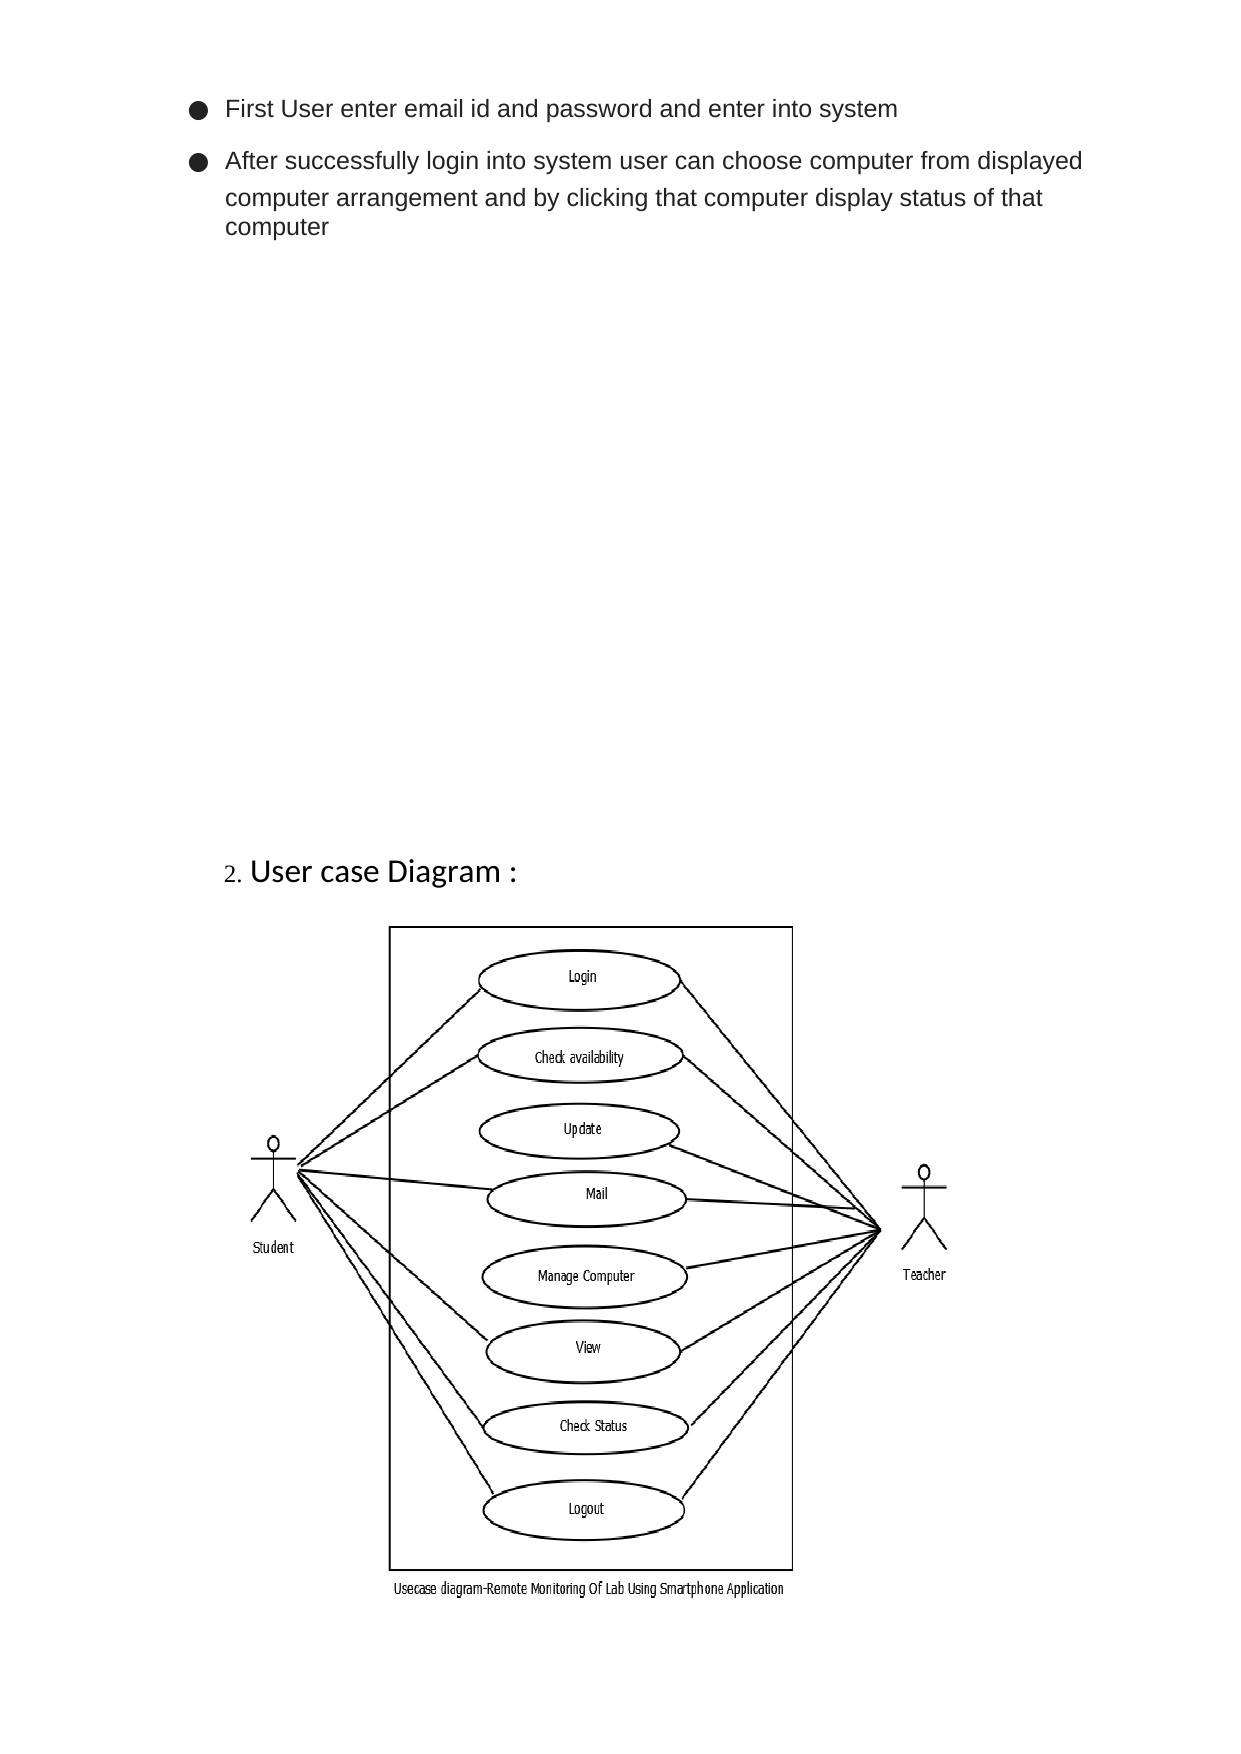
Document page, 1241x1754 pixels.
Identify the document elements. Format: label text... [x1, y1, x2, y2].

list After successfully login into system user can choose computer from displayed computer arrangement and by clicking that computer display status of that computer [187, 132, 1095, 241]
list First User enter email id and password and enter into system [187, 81, 1095, 132]
list User case Diagram : [223, 850, 1094, 891]
picture [250, 926, 949, 1598]
